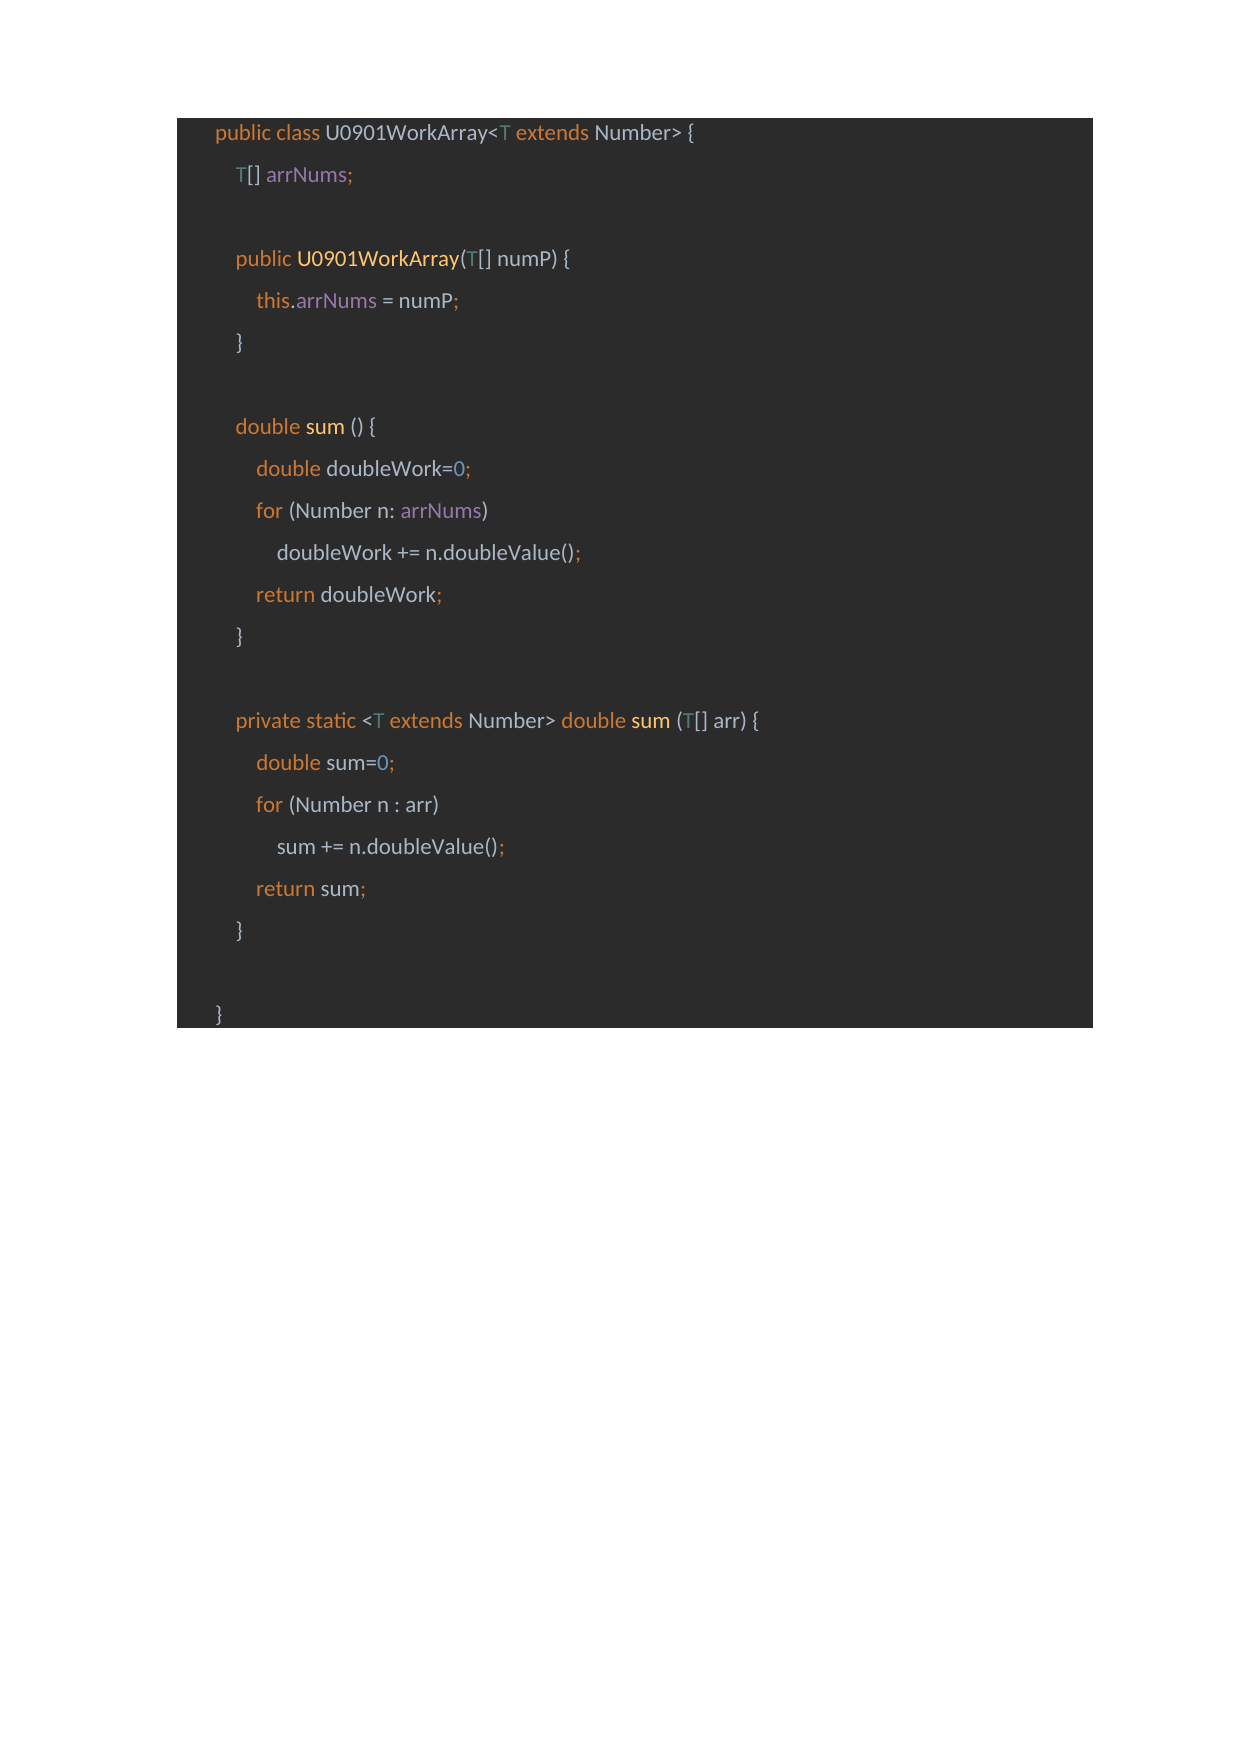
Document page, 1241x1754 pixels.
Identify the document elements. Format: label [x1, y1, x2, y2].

list [177, 118, 1093, 1028]
